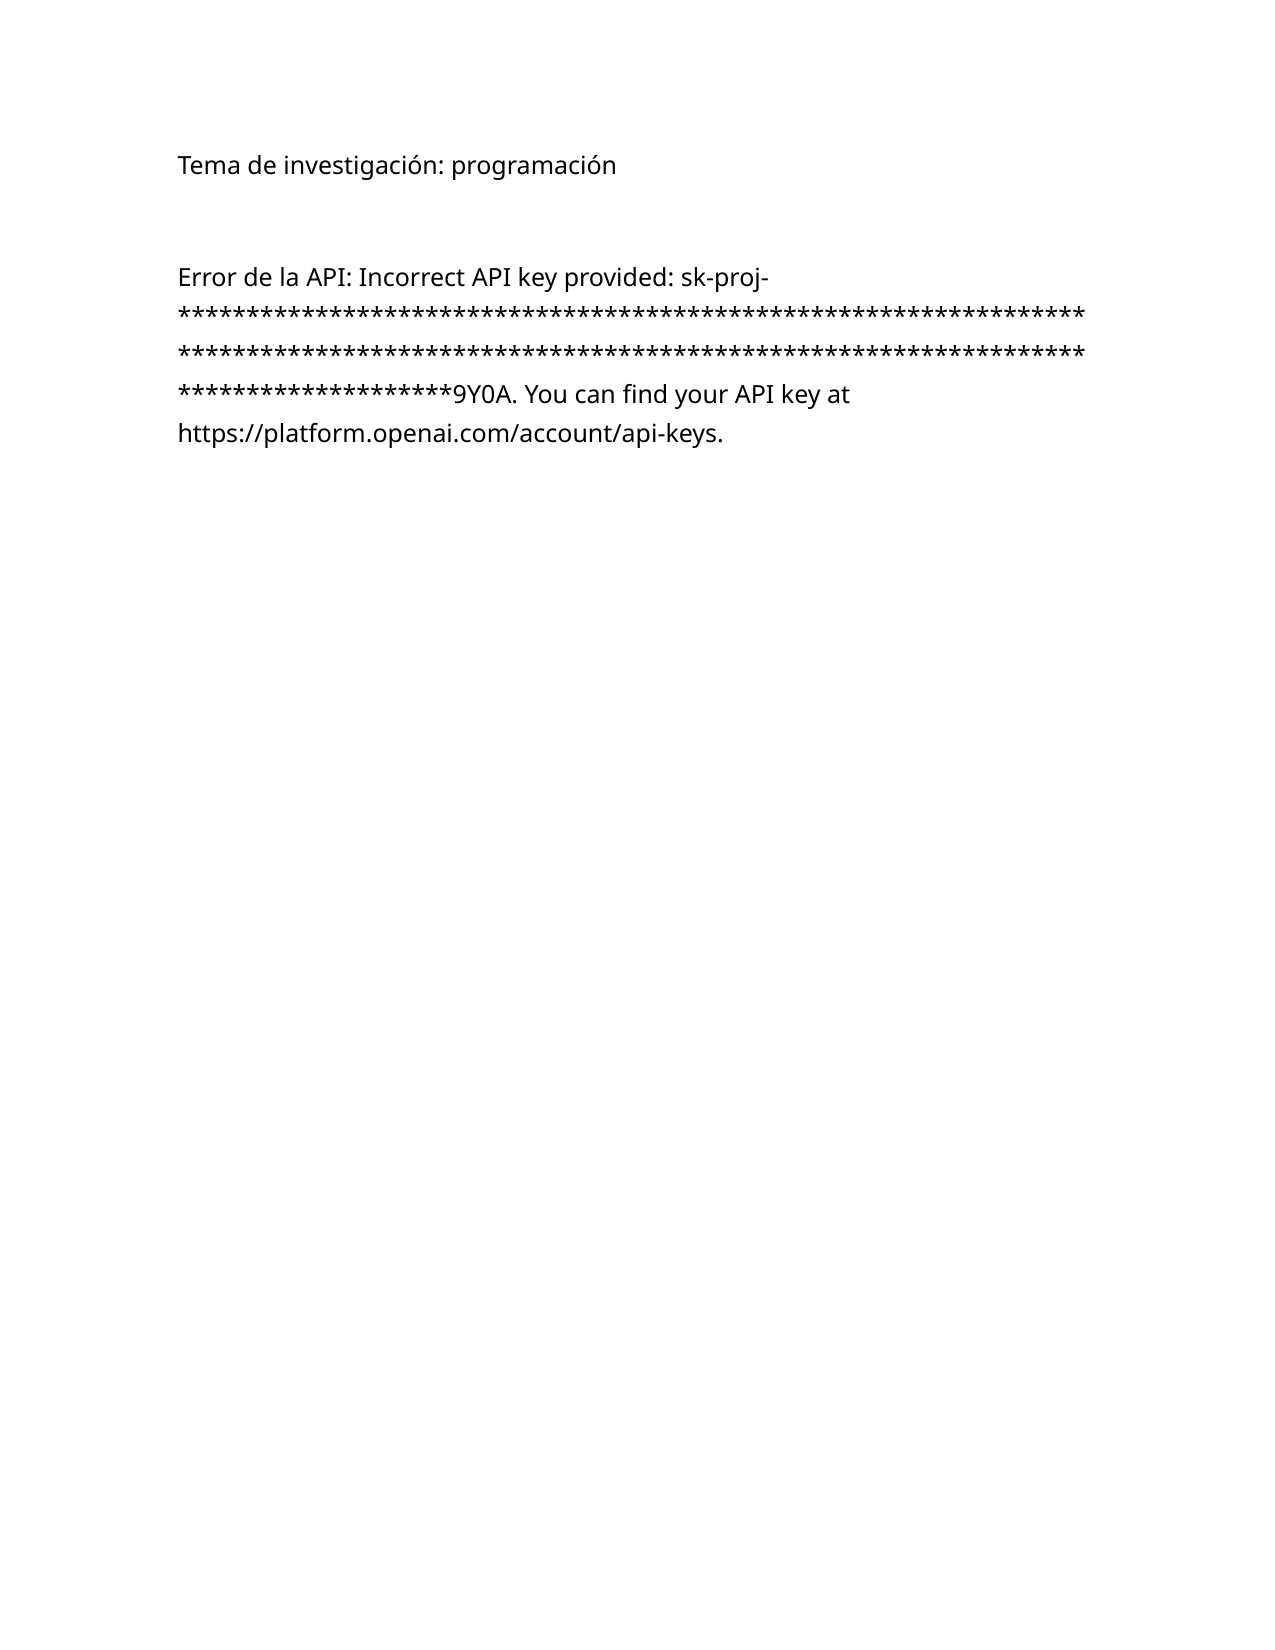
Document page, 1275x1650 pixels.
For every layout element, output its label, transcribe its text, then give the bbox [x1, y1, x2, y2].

text Tema de investigación: programación [177, 148, 1098, 182]
text Error de la API: Incorrect API key provided: sk-proj-********************************************************************************************************************************************************9Y0A. You can find your API key at https://platform.openai.com/account/api-keys. [177, 259, 1098, 450]
